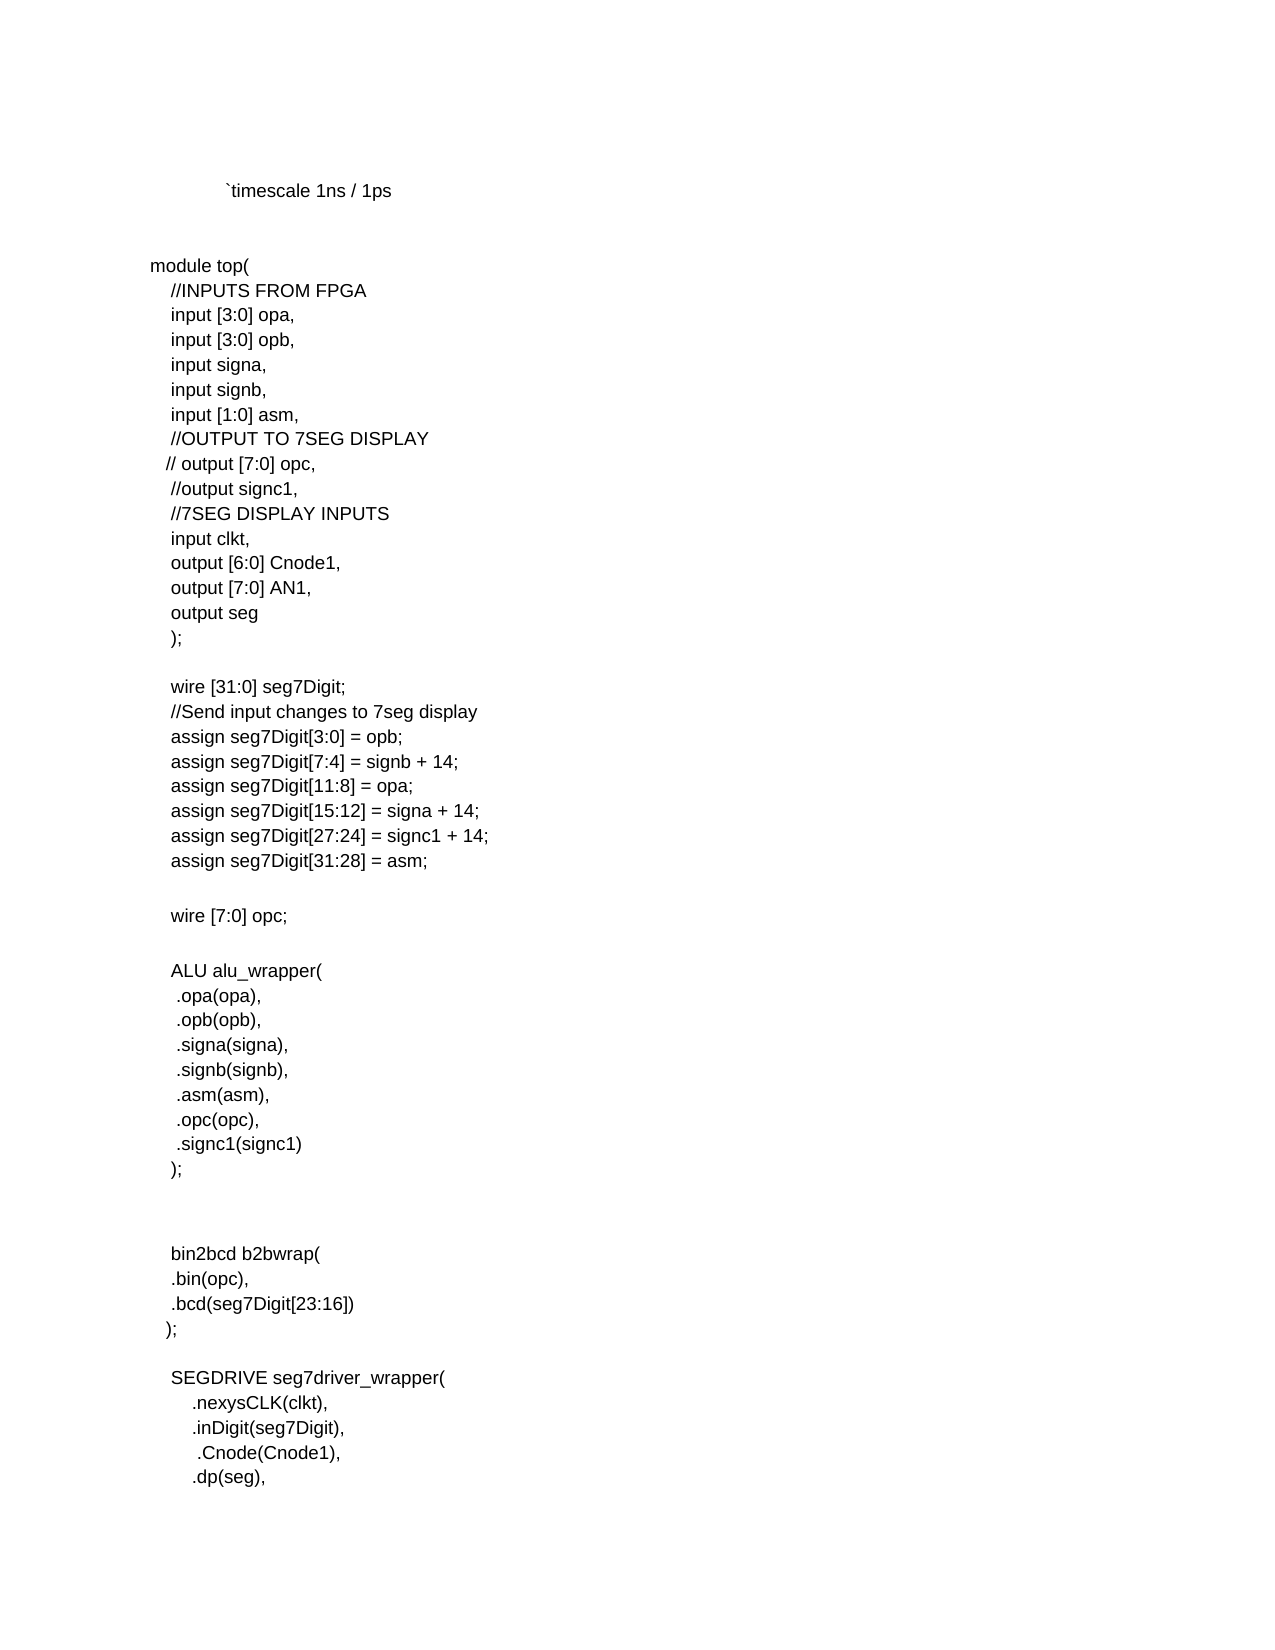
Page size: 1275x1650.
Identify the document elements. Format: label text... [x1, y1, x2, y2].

text ); [150, 626, 1125, 648]
text .signa(signa), [150, 1034, 1125, 1056]
text .opa(opa), [150, 984, 1125, 1006]
text .asm(asm), [150, 1083, 1125, 1105]
text wire [7:0] opc; [150, 904, 1125, 926]
text .opb(opb), [150, 1009, 1125, 1031]
text bin2bcd b2bwrap( [150, 1243, 1125, 1265]
text ); [150, 1317, 1125, 1339]
text //7SEG DISPLAY INPUTS [150, 502, 1125, 524]
text input [1:0] asm, [150, 403, 1125, 425]
text // output [7:0] opc, [150, 453, 1125, 474]
text assign seg7Digit[31:28] = asm; [150, 849, 1125, 871]
text output [6:0] Cnode1, [150, 552, 1125, 574]
text .Cnode(Cnode1), [150, 1441, 1125, 1463]
text assign seg7Digit[3:0] = opb; [150, 726, 1125, 747]
text ); [150, 1158, 1125, 1179]
text input signb, [150, 378, 1125, 400]
text SEGDRIVE seg7driver_wrapper( [150, 1367, 1125, 1389]
text input clkt, [150, 527, 1125, 549]
text assign seg7Digit[27:24] = signc1 + 14; [150, 825, 1125, 846]
text //output signc1, [150, 478, 1125, 499]
text .inDigit(seg7Digit), [150, 1417, 1125, 1438]
text input [3:0] opa, [150, 304, 1125, 326]
text .bin(opc), [150, 1268, 1125, 1289]
text wire [31:0] seg7Digit; [150, 676, 1125, 698]
text .dp(seg), [150, 1466, 1125, 1488]
text output [7:0] AN1, [150, 577, 1125, 598]
text `timescale 1ns / 1ps [150, 180, 1125, 202]
text //Send input changes to 7seg display [150, 701, 1125, 722]
text output seg [150, 602, 1125, 623]
text //INPUTS FROM FPGA [150, 279, 1125, 301]
text .signb(signb), [150, 1059, 1125, 1080]
text input [3:0] opb, [150, 329, 1125, 351]
text //OUTPUT TO 7SEG DISPLAY [150, 428, 1125, 450]
text .opc(opc), [150, 1108, 1125, 1130]
text module top( [150, 254, 1125, 276]
text assign seg7Digit[11:8] = opa; [150, 775, 1125, 797]
text input signa, [150, 354, 1125, 375]
text .nexysCLK(clkt), [150, 1392, 1125, 1413]
text .signc1(signc1) [150, 1133, 1125, 1155]
text .bcd(seg7Digit[23:16]) [150, 1293, 1125, 1314]
text ALU alu_wrapper( [150, 959, 1125, 981]
text assign seg7Digit[7:4] = signb + 14; [150, 750, 1125, 772]
text assign seg7Digit[15:12] = signa + 14; [150, 800, 1125, 822]
